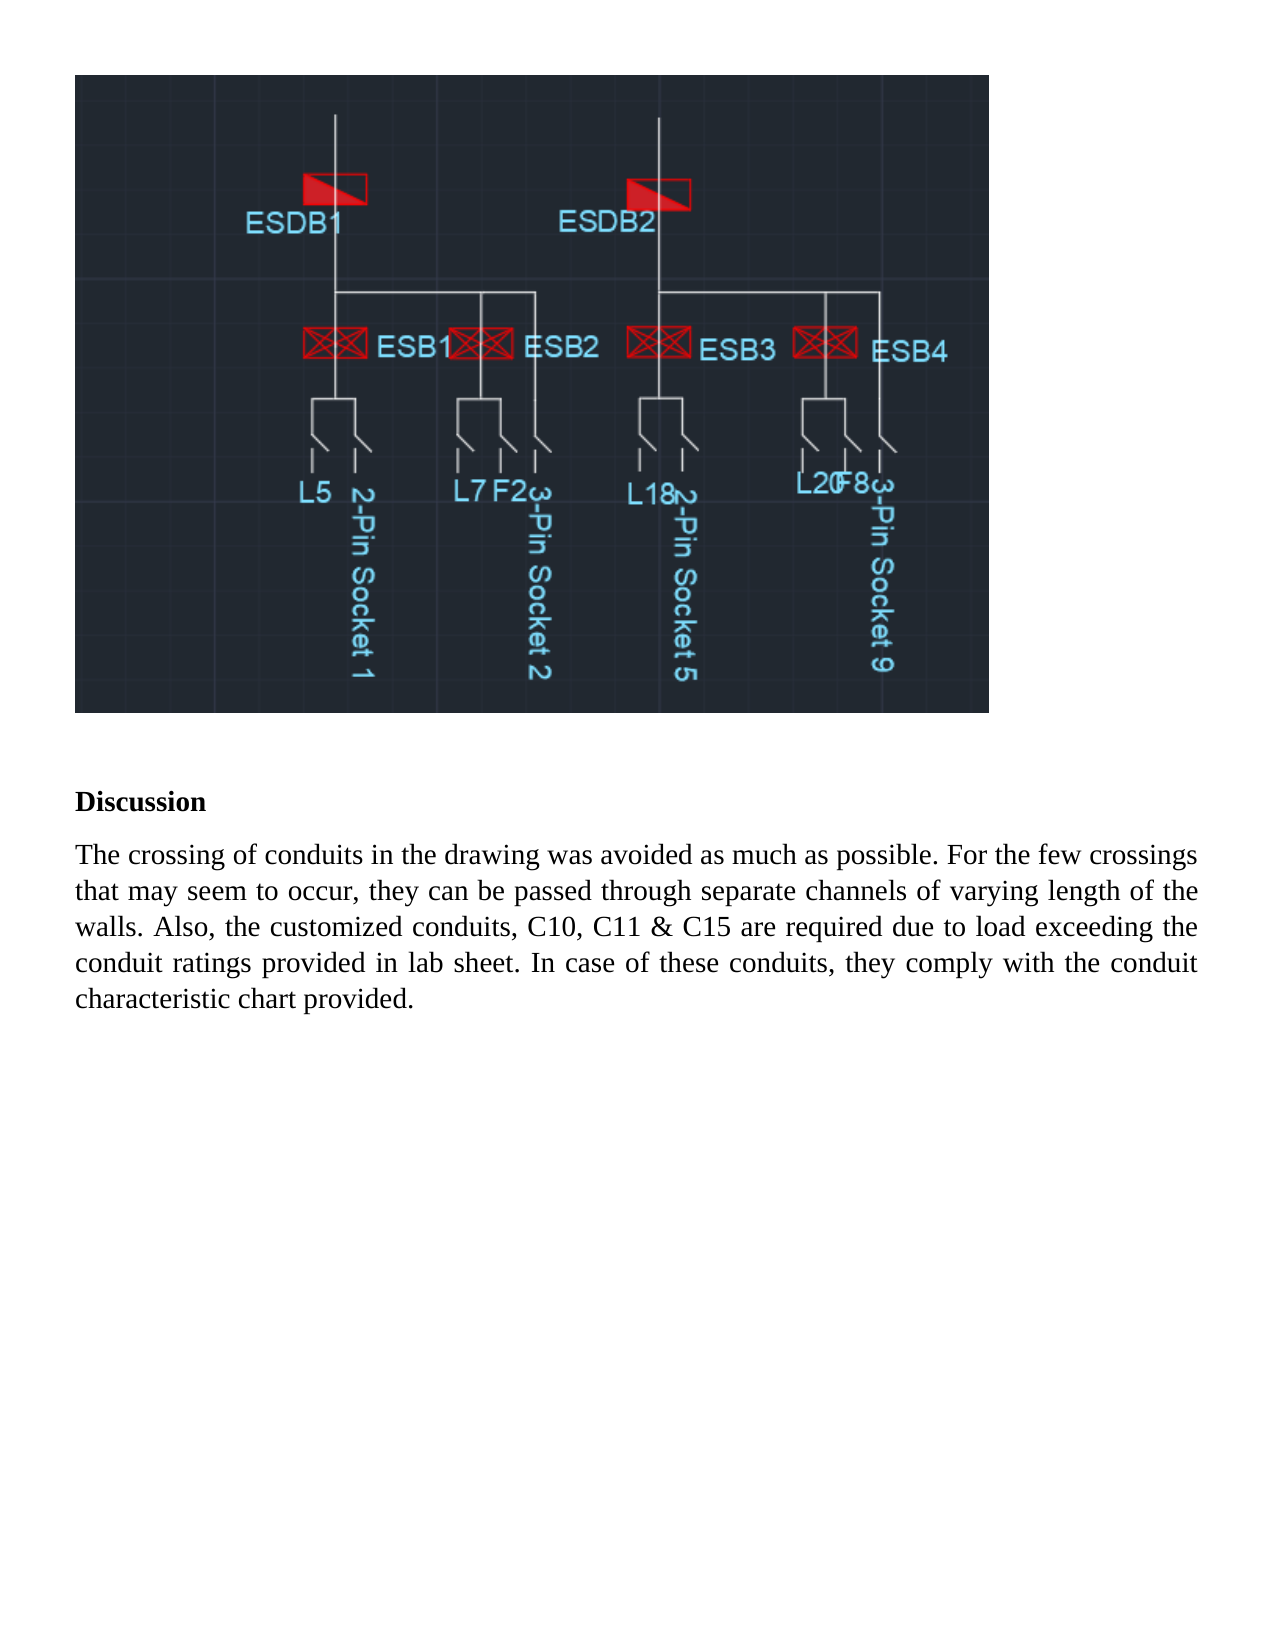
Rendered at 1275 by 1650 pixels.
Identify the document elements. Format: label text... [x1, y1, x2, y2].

text The crossing of conduits in the drawing was avoided as much as possible. For the few crossings that may seem to occur, they can be passed through separate channels of varying length of the walls. Also, the customized conduits, C10, C11 & C15 are required due to load exceeding the conduit ratings provided in lab sheet. In case of these conduits, they comply with the conduit characteristic chart provided. [75, 837, 1200, 1015]
text Discussion [75, 784, 1200, 818]
picture [75, 75, 989, 713]
